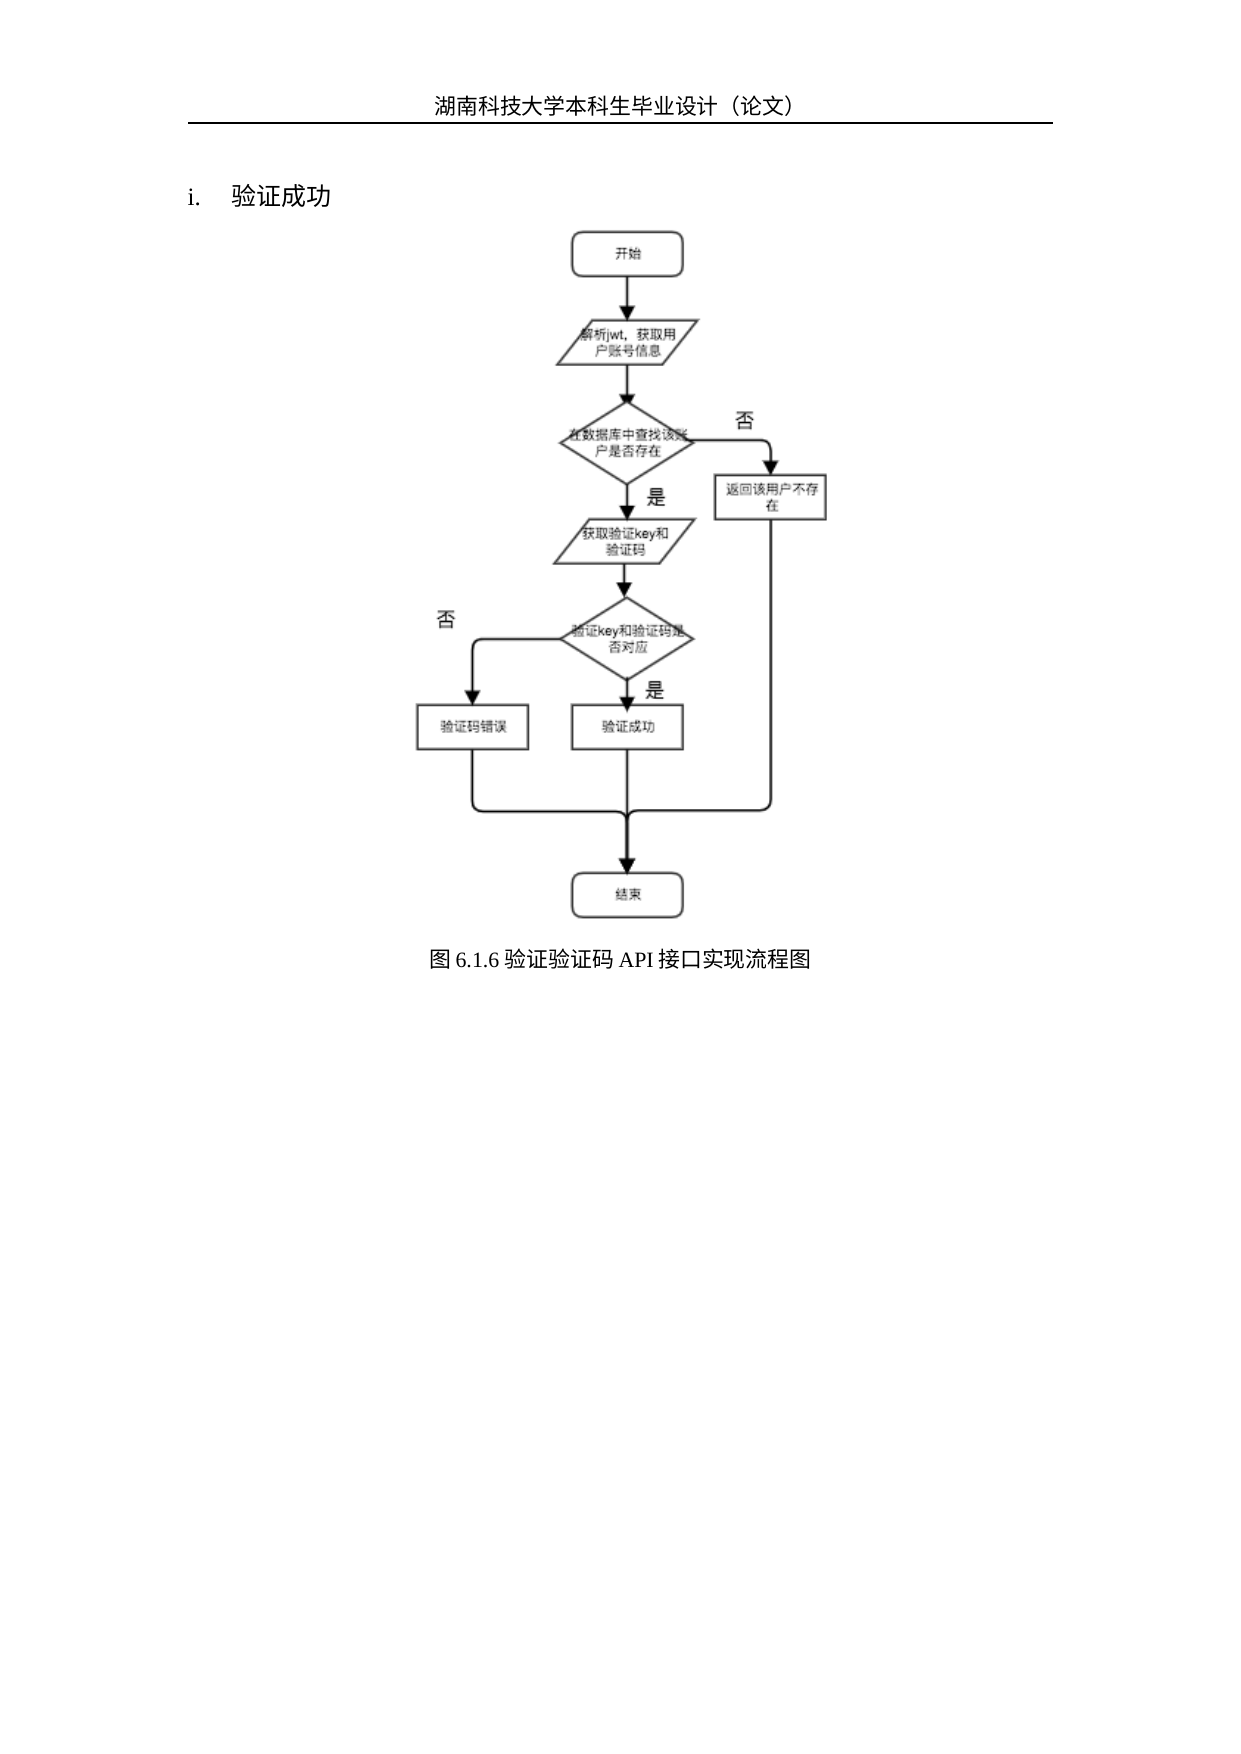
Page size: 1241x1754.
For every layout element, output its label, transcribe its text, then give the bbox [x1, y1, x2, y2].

text 图6.1.6 验证验证码API接口实现流程图 [187, 942, 1053, 974]
list 验证成功 [187, 162, 1053, 227]
picture [413, 227, 827, 923]
